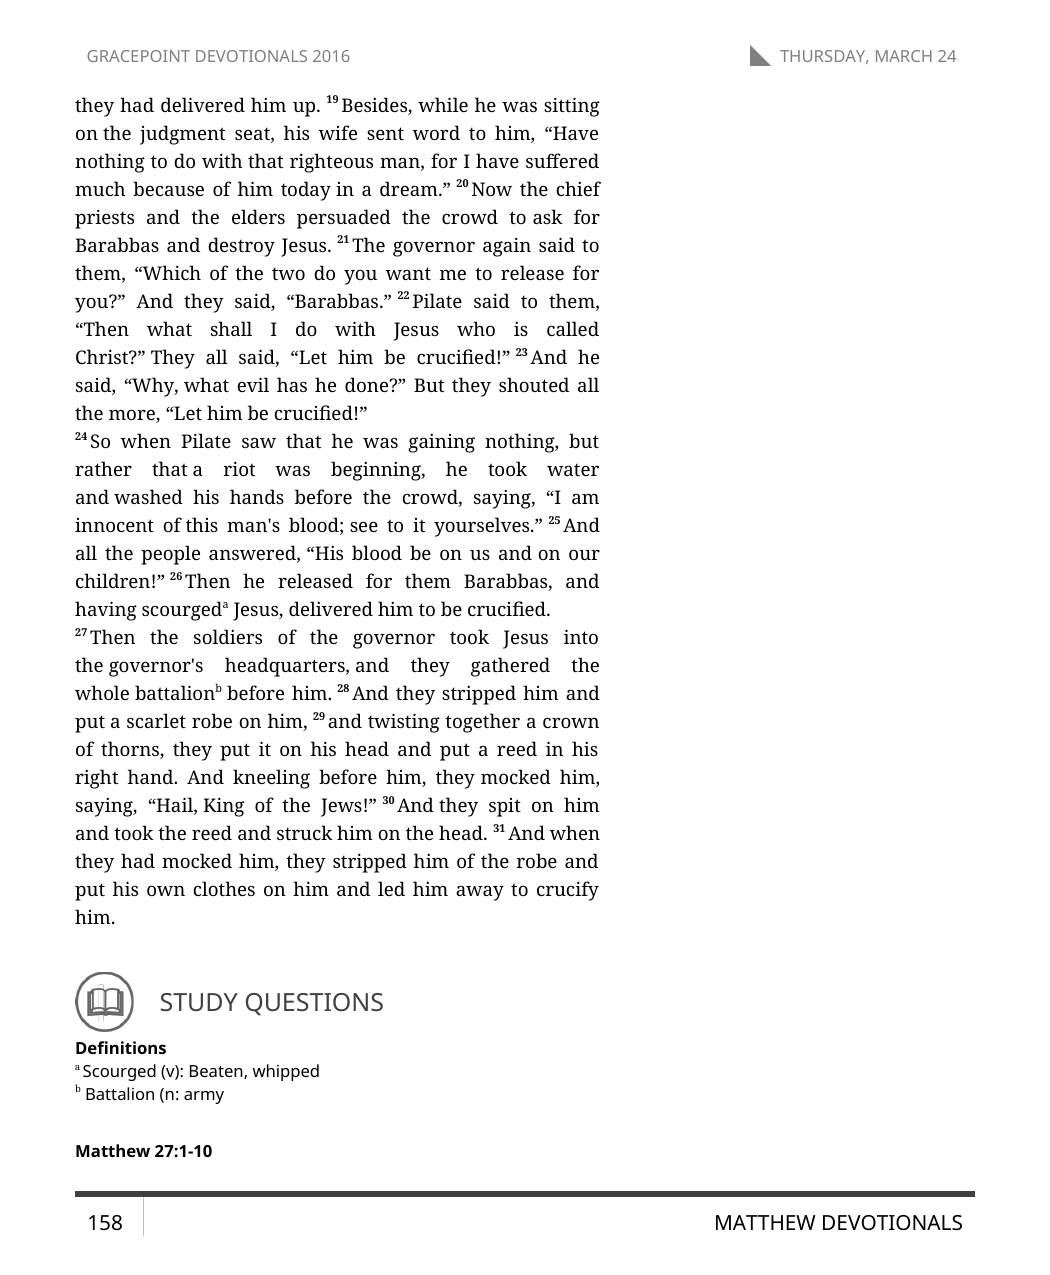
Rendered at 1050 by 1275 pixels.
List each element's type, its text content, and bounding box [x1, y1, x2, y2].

table_header STUDY QUESTIONS [148, 972, 973, 1037]
picture [75, 972, 134, 1032]
text Definitions [75, 1037, 975, 1059]
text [75, 92, 600, 426]
text Matthew 27:1-10 [75, 1140, 975, 1163]
table_header [64, 972, 148, 1037]
text 24 So when Pilate saw that he was gaining nothing, but rather that a riot was beginning, he took water and washed his hands before the crowd, saying, “I am innocent of this man's blood; see to it yourselves.” 25 And all the people answered, “His blood be on us and on our children!” 26 Then he released for them Barabbas, and having scourgeda Jesus, delivered him to be crucified. [75, 428, 600, 622]
text b Battalion (n: army [75, 1082, 975, 1105]
text a Scourged (v): Beaten, whipped [75, 1059, 975, 1082]
text 27 Then the soldiers of the governor took Jesus into the governor's headquarters, and they gathered the whole battalionb before him. 28 And they stripped him and put a scarlet robe on him, 29 and twisting together a crown of thorns, they put it on his head and put a reed in his right hand. And kneeling before him, they mocked him, saying, “Hail, King of the Jews!” 30 And they spit on him and took the reed and struck him on the head. 31 And when they had mocked him, they stripped him of the robe and put his own clothes on him and led him away to crucify him. [75, 624, 600, 930]
